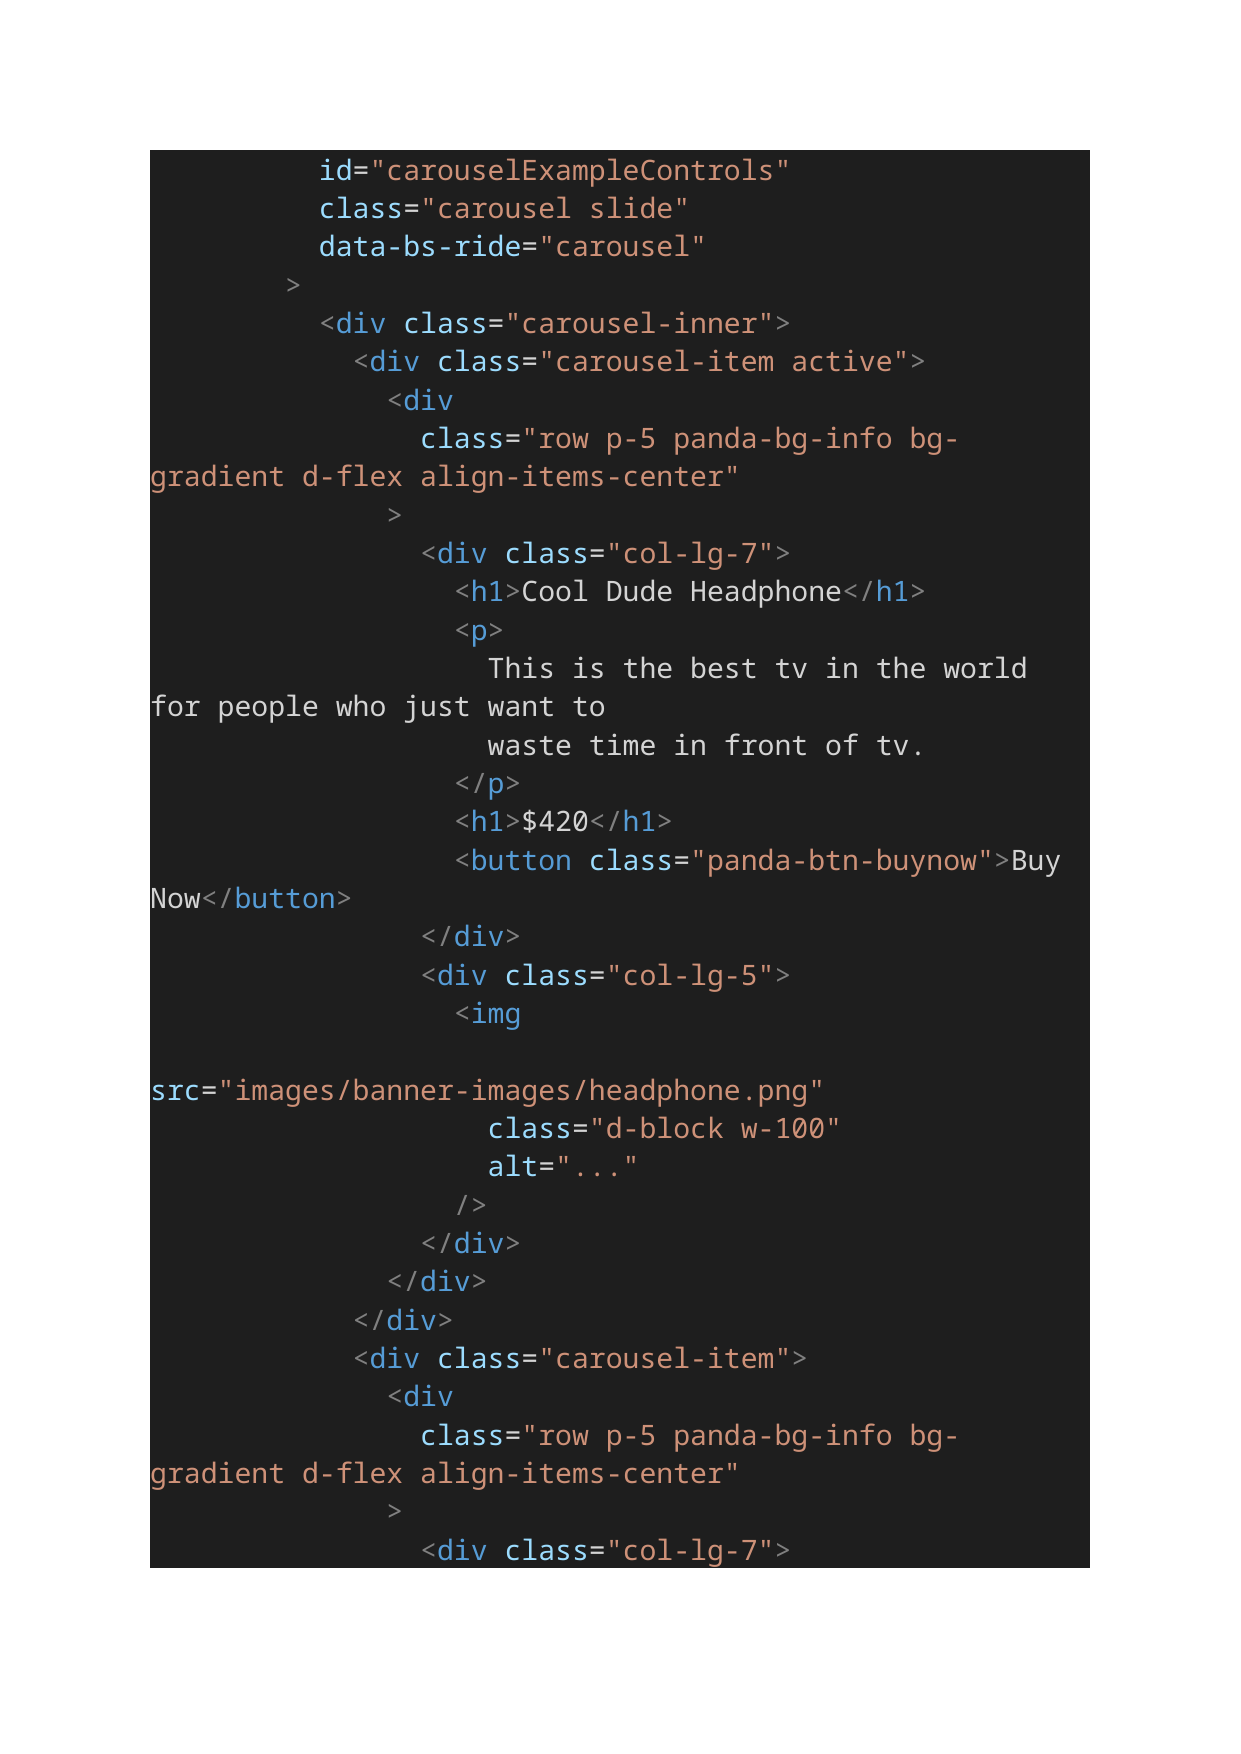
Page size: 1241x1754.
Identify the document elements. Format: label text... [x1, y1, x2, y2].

text <div class="col-lg-7"> [150, 1530, 1090, 1568]
text <p> [150, 610, 1090, 648]
text class="row p-5 panda-bg-info bg-gradient d-flex align-items-center" [150, 1415, 1090, 1492]
text </div> [150, 917, 1090, 955]
text <h1>Cool Dude Headphone</h1> [150, 572, 1090, 610]
text </div> [150, 1262, 1090, 1300]
text > [150, 495, 1090, 533]
text class="carousel slide" [150, 188, 1090, 227]
text id="carouselExampleControls" [150, 150, 1090, 188]
text <div [150, 380, 1090, 418]
text This is the best tv in the world for people who just want to [150, 648, 1090, 725]
text <div class="col-lg-7"> [150, 533, 1090, 572]
text </div> [150, 1300, 1090, 1338]
text </p> [150, 763, 1090, 802]
text <button class="panda-btn-buynow">Buy Now</button> [150, 840, 1090, 917]
text src="images/banner-images/headphone.png" [150, 1032, 1090, 1108]
text </div> [150, 1223, 1090, 1262]
text class="row p-5 panda-bg-info bg-gradient d-flex align-items-center" [150, 418, 1090, 495]
text > [150, 1492, 1090, 1530]
text <h1>$420</h1> [150, 802, 1090, 840]
text data-bs-ride="carousel" [150, 227, 1090, 265]
text /> [150, 1185, 1090, 1223]
text <img [150, 993, 1090, 1032]
text class="d-block w-100" [150, 1108, 1090, 1147]
text <div class="carousel-inner"> [150, 303, 1090, 342]
text > [150, 265, 1090, 303]
text <div class="carousel-item"> [150, 1338, 1090, 1377]
text waste time in front of tv. [150, 725, 1090, 763]
text alt="..." [150, 1147, 1090, 1185]
text <div [150, 1377, 1090, 1415]
text <div class="col-lg-5"> [150, 955, 1090, 993]
text <div class="carousel-item active"> [150, 342, 1090, 380]
